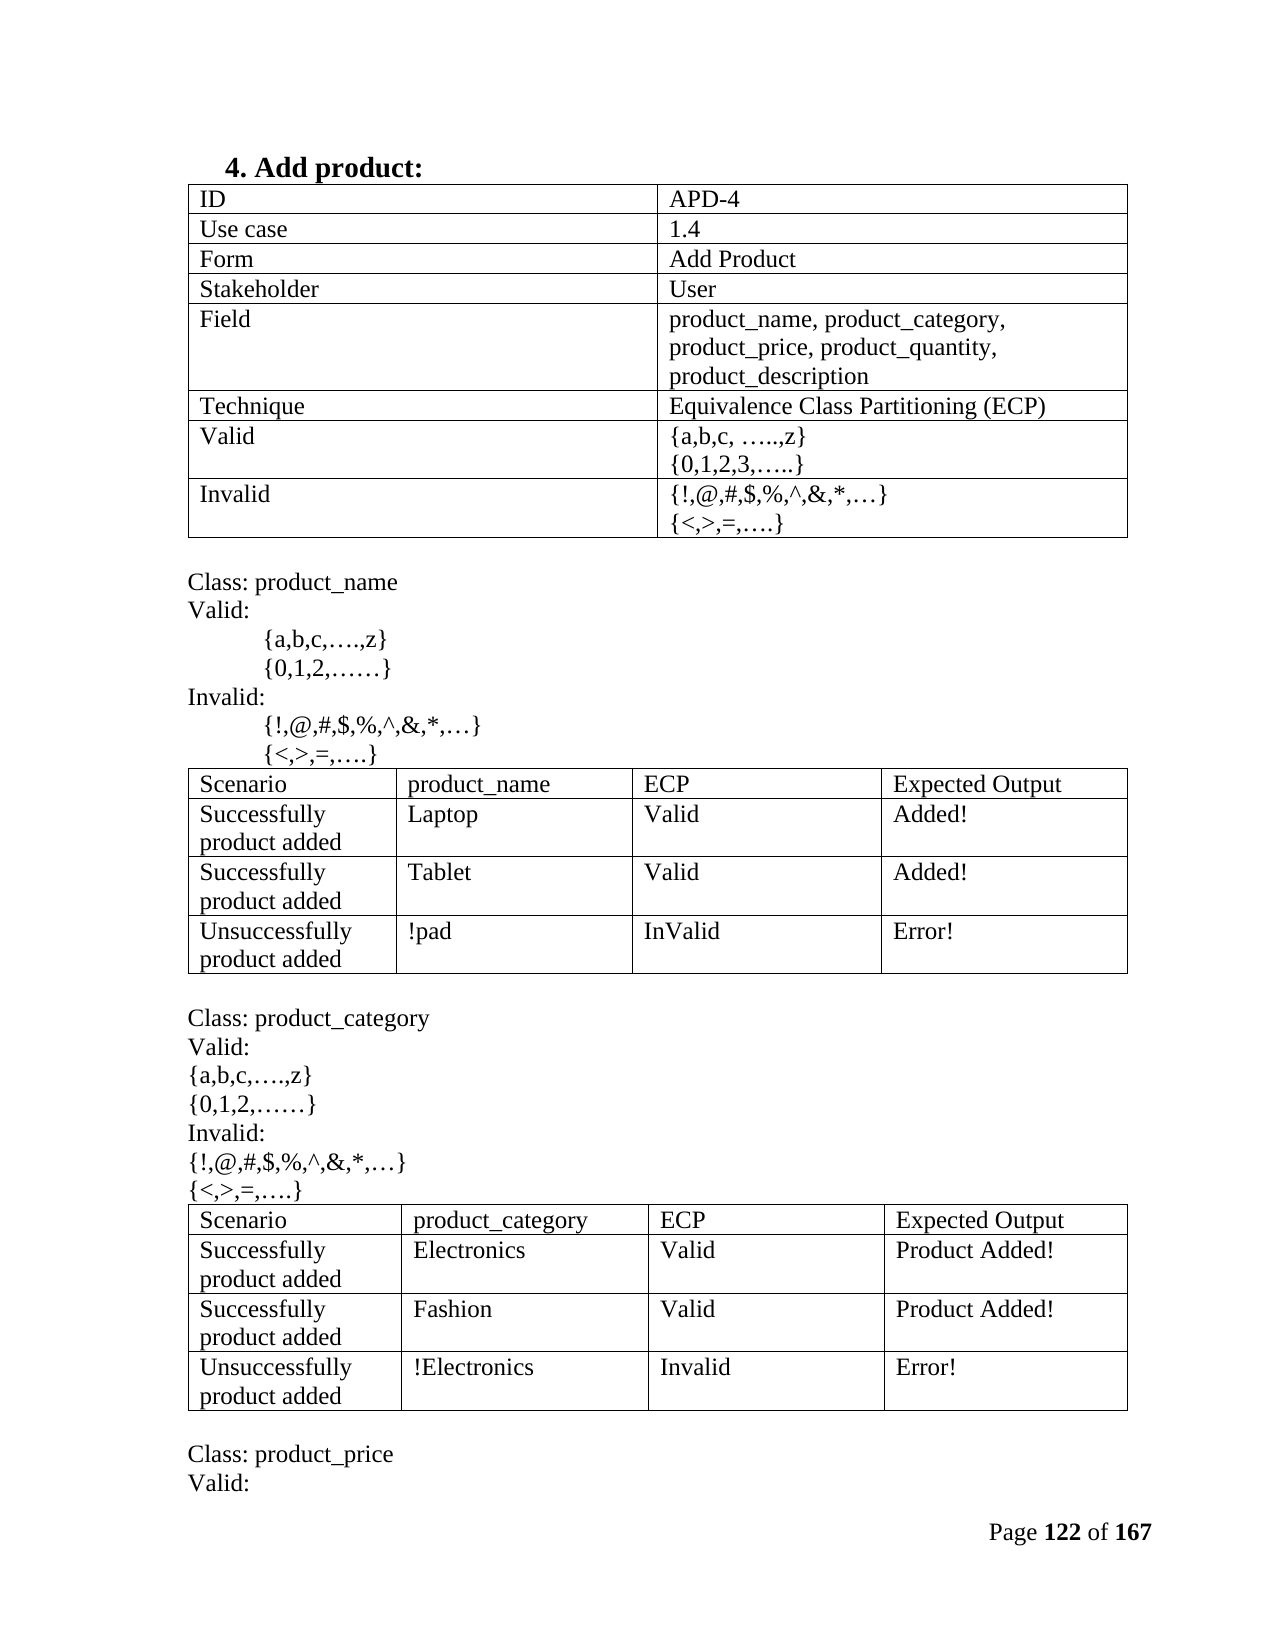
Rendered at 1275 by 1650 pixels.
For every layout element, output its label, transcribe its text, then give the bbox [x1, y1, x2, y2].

text Invalid: {!,@,#,$,%,^,&,*,…} {<,>,=,….} [187, 682, 1152, 768]
table_cell User [658, 274, 1127, 303]
table_cell Error! [882, 916, 1127, 973]
text Valid: [187, 1468, 1152, 1497]
table_cell Product Added! [885, 1294, 1127, 1351]
table_header product_name [397, 769, 632, 798]
table_cell Electronics [402, 1235, 648, 1293]
text {0,1,2,……} [187, 1089, 1152, 1118]
text {<,>,=,….} [187, 1176, 1152, 1204]
table_cell Valid [633, 857, 881, 915]
text Class: product_price [187, 1439, 1152, 1468]
table_cell Added! [882, 799, 1127, 856]
table_cell InValid [633, 916, 881, 973]
table_header Scenario [189, 1205, 401, 1234]
table_cell Fashion [402, 1294, 648, 1351]
text {!,@,#,$,%,^,&,*,…} [187, 1147, 1152, 1176]
text Class: product_category [187, 974, 1152, 1032]
table_cell Add Product [658, 244, 1127, 273]
table_header product_category [402, 1205, 648, 1234]
table_cell {!,@,#,$,%,^,&,*,…} {<,>,=,….} [658, 479, 1127, 537]
table_cell Product Added! [885, 1235, 1127, 1293]
table_cell !Electronics [402, 1352, 648, 1410]
text {a,b,c,….,z} [187, 1061, 1152, 1089]
table_cell Technique [189, 391, 657, 420]
table_cell Successfully product added [189, 1235, 401, 1293]
table_cell Laptop [397, 799, 632, 856]
table_header Scenario [189, 769, 396, 798]
text Valid: [187, 1032, 1152, 1061]
table_cell Invalid [649, 1352, 884, 1410]
table_cell Equivalence Class Partitioning (ECP) [658, 391, 1127, 420]
table_cell Unsuccessfully product added [189, 1352, 401, 1410]
table_cell Tablet [397, 857, 632, 915]
text Class: product_name [187, 538, 1152, 595]
table_header ECP [649, 1205, 884, 1234]
table_cell Valid [649, 1294, 884, 1351]
table_cell 1.4 [658, 214, 1127, 243]
table_cell Form [189, 244, 657, 273]
table_cell Use case [189, 214, 657, 243]
text 4. Add product: [225, 150, 1152, 183]
table_cell Stakeholder [189, 274, 657, 303]
table_cell {a,b,c, …..,z} {0,1,2,3,…..} [658, 421, 1127, 478]
table_header Expected Output [882, 769, 1127, 798]
table_header Expected Output [885, 1205, 1127, 1234]
table_cell product_name, product_category, product_price, product_quantity, product_description [658, 304, 1127, 390]
table_cell Invalid [189, 479, 657, 537]
table_header ID [189, 185, 657, 213]
text Valid: {a,b,c,….,z} {0,1,2,……} [187, 595, 1152, 682]
table_cell Successfully product added [189, 799, 396, 856]
table_cell Successfully product added [189, 857, 396, 915]
table_header ECP [633, 769, 881, 798]
text Invalid: [187, 1118, 1152, 1147]
table_cell Valid [633, 799, 881, 856]
table_cell Field [189, 304, 657, 390]
table_cell Successfully product added [189, 1294, 401, 1351]
table_cell Unsuccessfully product added [189, 916, 396, 973]
table_cell Valid [189, 421, 657, 478]
table_header APD-4 [658, 185, 1127, 213]
table_cell !pad [397, 916, 632, 973]
table_cell Valid [649, 1235, 884, 1293]
table_cell Error! [885, 1352, 1127, 1410]
table_cell Added! [882, 857, 1127, 915]
